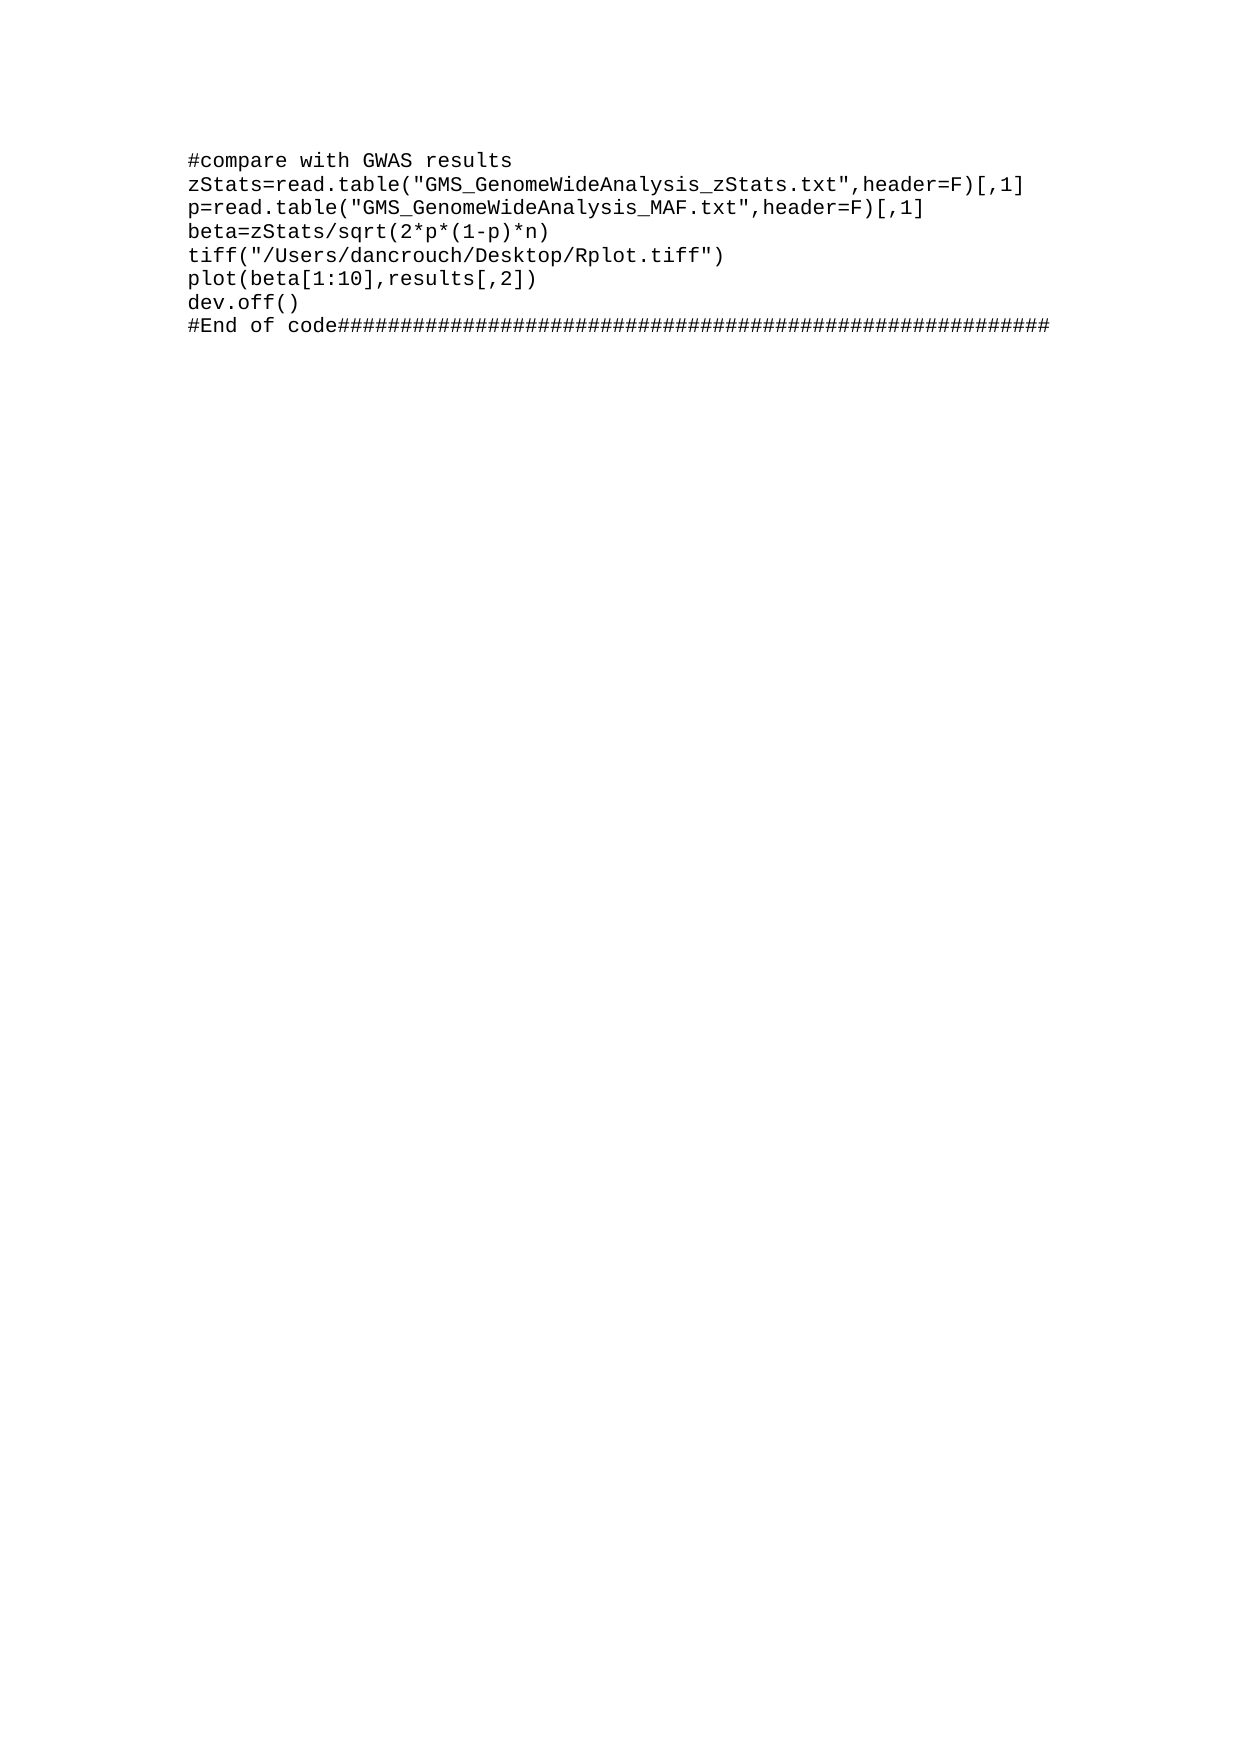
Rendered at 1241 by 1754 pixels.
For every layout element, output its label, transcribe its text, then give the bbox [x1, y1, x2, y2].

text plot(beta[1:10],results[,2]) [187, 268, 1053, 292]
text beta=zStats/sqrt(2*p*(1-p)*n) [187, 221, 1053, 244]
text tiff("/Users/dancrouch/Desktop/Rplot.tiff") [187, 244, 1053, 268]
text dev.off() [187, 292, 1053, 316]
text #End of code######################################################### [187, 316, 1053, 339]
text zStats=read.table("GMS_GenomeWideAnalysis_zStats.txt",header=F)[,1] [187, 174, 1053, 197]
text #compare with GWAS results [187, 150, 1053, 174]
text p=read.table("GMS_GenomeWideAnalysis_MAF.txt",header=F)[,1] [187, 197, 1053, 221]
